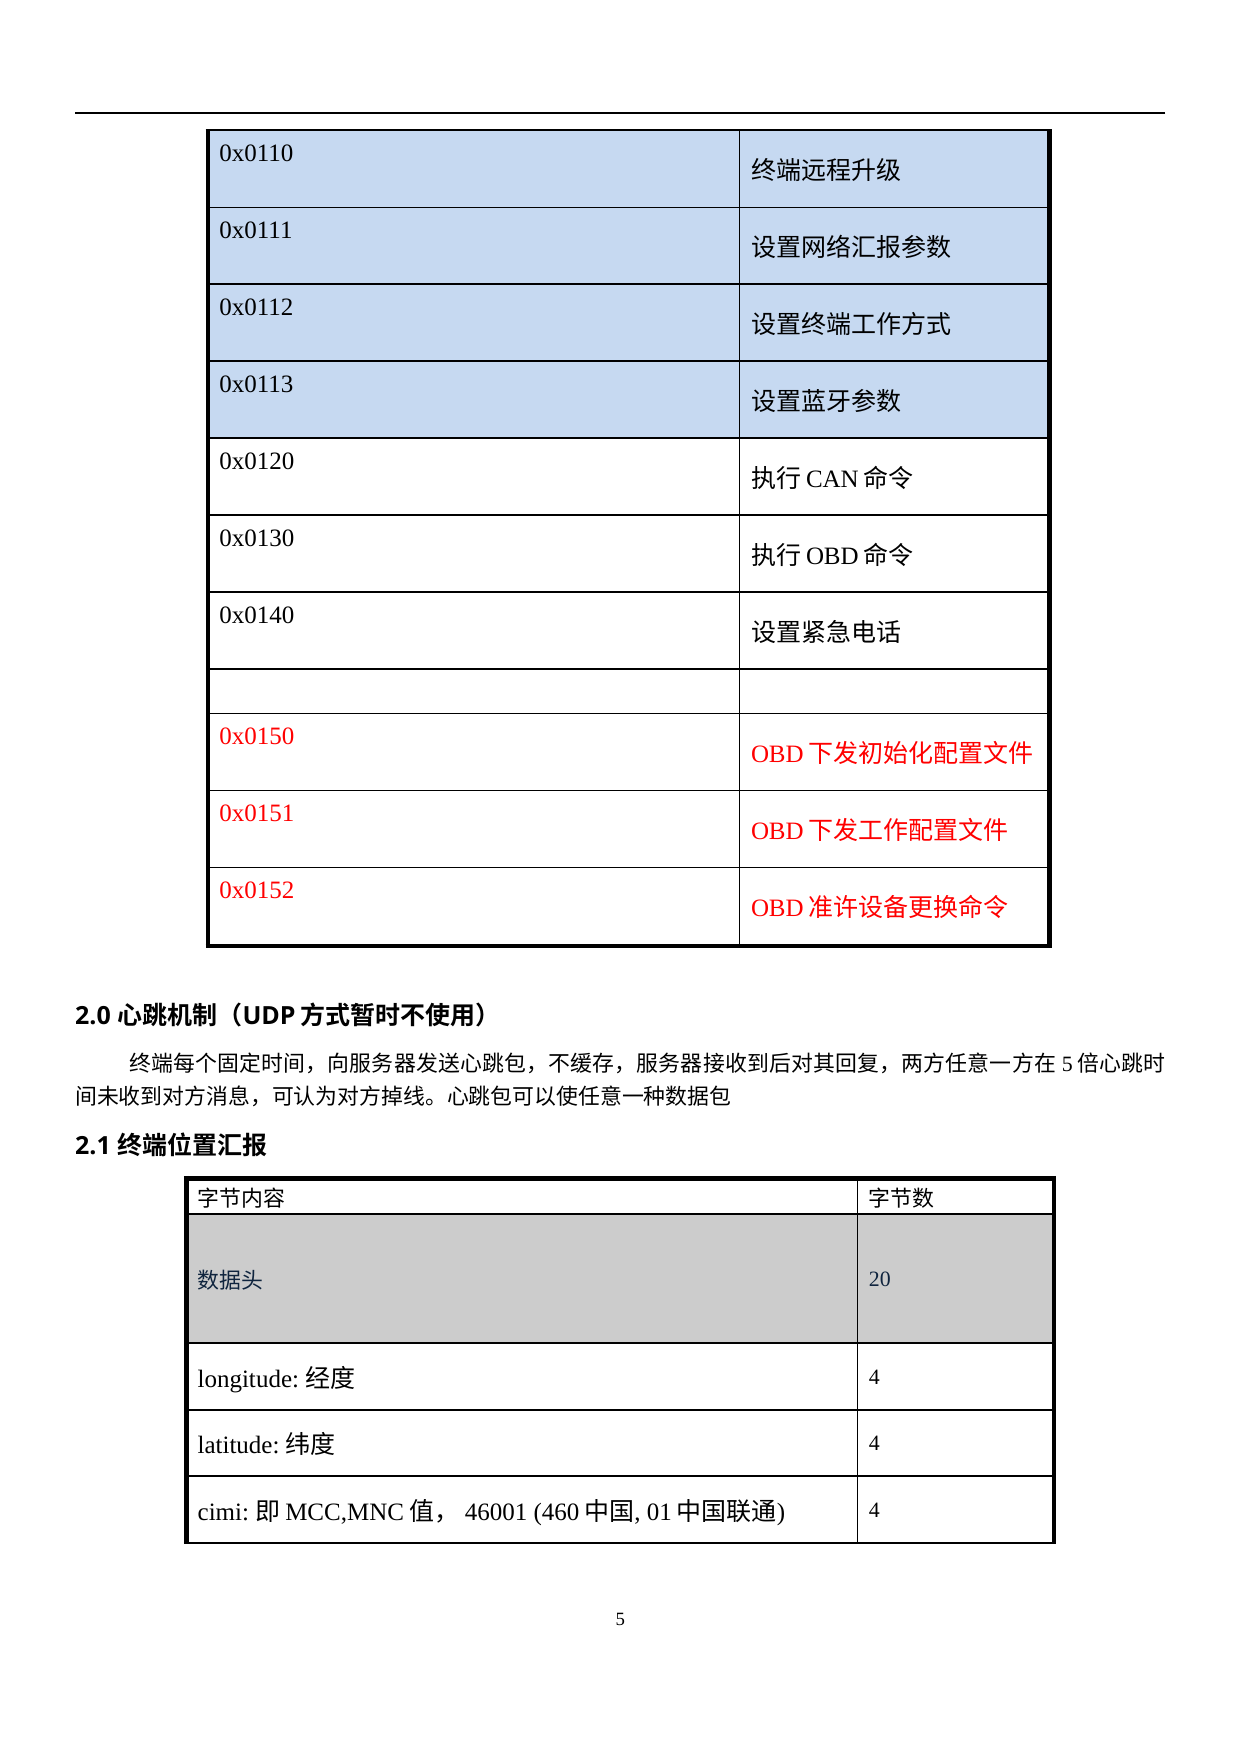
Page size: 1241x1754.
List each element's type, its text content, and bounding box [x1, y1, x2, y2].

table_cell 0x0152 [210, 868, 739, 944]
table_cell longitude: 经度 [189, 1344, 857, 1409]
table_cell 4 [858, 1344, 1052, 1409]
table_cell cimi: 即MCC,MNC值， 46001 (460中国, 01中国联通) [189, 1477, 857, 1542]
table_cell 设置网络汇报参数 [740, 208, 1047, 283]
table_cell 4 [858, 1477, 1052, 1542]
table_cell 设置终端工作方式 [740, 285, 1047, 360]
table_cell 0x0113 [210, 362, 739, 437]
table_cell 0x0151 [210, 791, 739, 867]
table_cell [740, 670, 1047, 713]
table_cell OBD下发工作配置文件 [740, 791, 1047, 867]
table_cell 执行OBD命令 [740, 516, 1047, 591]
table_cell 4 [858, 1411, 1052, 1475]
table_cell OBD准许设备更换命令 [740, 868, 1047, 944]
table_header 字节数 [858, 1181, 1052, 1213]
table_cell 20 [858, 1215, 1052, 1342]
table_header 字节内容 [189, 1181, 857, 1213]
table_cell latitude: 纬度 [189, 1411, 857, 1475]
table_cell 0x0112 [210, 285, 739, 360]
text 终端每个固定时间，向服务器发送心跳包，不缓存，服务器接收到后对其回复，两方任意一方在 5倍心跳时间未收到对方消息，可认为对方掉线。心跳包可以使任意一种数据包 [75, 1046, 1165, 1111]
table_cell 执行CAN命令 [740, 439, 1047, 514]
subtitle 2.1 终端位置汇报 [75, 1111, 1165, 1176]
table_cell 终端远程升级 [740, 131, 1047, 206]
table_cell OBD下发初始化配置文件 [740, 714, 1047, 790]
table_cell 0x0120 [210, 439, 739, 514]
table_cell 0x0111 [210, 208, 739, 283]
table_cell 数据头 [189, 1215, 857, 1342]
table_cell 0x0110 [210, 131, 739, 206]
table_cell 0x0150 [210, 714, 739, 790]
table_cell 设置蓝牙参数 [740, 362, 1047, 437]
table_cell 0x0140 [210, 593, 739, 668]
table_cell 0x0130 [210, 516, 739, 591]
table_cell [210, 670, 739, 713]
table_cell 设置紧急电话 [740, 593, 1047, 668]
subtitle 2.0 心跳机制（UDP方式暂时不使用） [75, 981, 1165, 1046]
